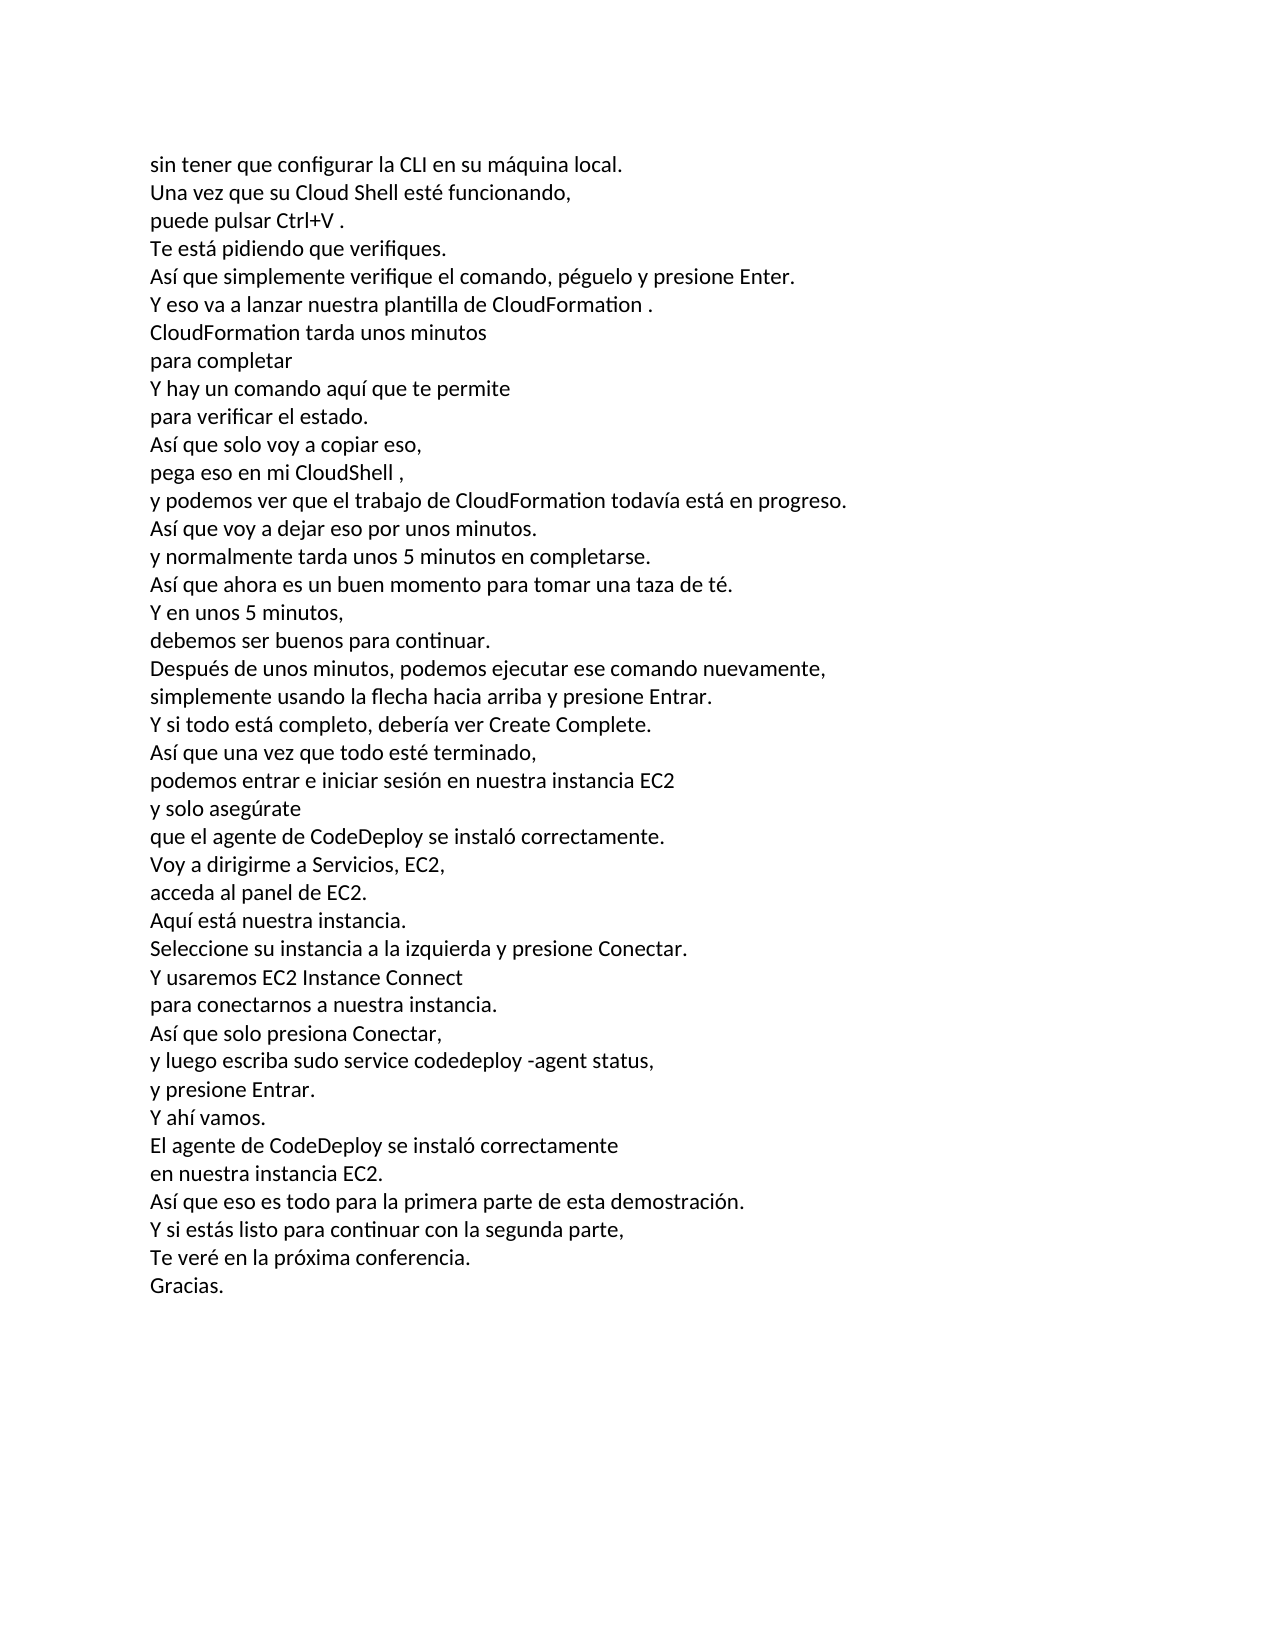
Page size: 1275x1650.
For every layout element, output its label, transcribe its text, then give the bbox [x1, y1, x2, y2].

text Así que solo presiona Conectar, [150, 1019, 1125, 1047]
text Así que ahora es un buen momento para tomar una taza de té. [150, 570, 1125, 598]
text y solo asegúrate [150, 794, 1125, 822]
text simplemente usando la flecha hacia arriba y presione Entrar. [150, 682, 1125, 710]
text para completar [150, 346, 1125, 374]
text y presione Entrar. [150, 1075, 1125, 1103]
text puede pulsar Ctrl+V . [150, 206, 1125, 234]
text Y usaremos EC2 Instance Connect [150, 963, 1125, 991]
text Gracias. [150, 1271, 1125, 1327]
text debemos ser buenos para continuar. [150, 626, 1125, 654]
text Y ahí vamos. [150, 1103, 1125, 1131]
text Te veré en la próxima conferencia. [150, 1243, 1125, 1271]
text y podemos ver que el trabajo de CloudFormation todavía está en progreso. [150, 486, 1125, 514]
text en nuestra instancia EC2. [150, 1159, 1125, 1187]
text y normalmente tarda unos 5 minutos en completarse. [150, 542, 1125, 570]
text Te está pidiendo que verifiques. [150, 234, 1125, 262]
text acceda al panel de EC2. [150, 878, 1125, 907]
text Seleccione su instancia a la izquierda y presione Conectar. [150, 934, 1125, 963]
text podemos entrar e iniciar sesión en nuestra instancia EC2 [150, 766, 1125, 794]
text Y si todo está completo, debería ver Create Complete. [150, 710, 1125, 738]
text para verificar el estado. [150, 402, 1125, 430]
text sin tener que configurar la CLI en su máquina local. [150, 150, 1125, 178]
text Y en unos 5 minutos, [150, 598, 1125, 626]
text Y hay un comando aquí que te permite [150, 374, 1125, 402]
text Voy a dirigirme a Servicios, EC2, [150, 851, 1125, 878]
text Así que voy a dejar eso por unos minutos. [150, 514, 1125, 542]
text que el agente de CodeDeploy se instaló correctamente. [150, 822, 1125, 851]
text Aquí está nuestra instancia. [150, 907, 1125, 934]
text El agente de CodeDeploy se instaló correctamente [150, 1131, 1125, 1159]
text Una vez que su Cloud Shell esté funcionando, [150, 178, 1125, 206]
text CloudFormation tarda unos minutos [150, 318, 1125, 346]
text Y si estás listo para continuar con la segunda parte, [150, 1215, 1125, 1243]
text Así que simplemente verifique el comando, péguelo y presione Enter. [150, 262, 1125, 290]
text Así que una vez que todo esté terminado, [150, 738, 1125, 766]
text Después de unos minutos, podemos ejecutar ese comando nuevamente, [150, 654, 1125, 682]
text pega eso en mi CloudShell , [150, 458, 1125, 486]
text y luego escriba sudo service codedeploy -agent status, [150, 1047, 1125, 1075]
text para conectarnos a nuestra instancia. [150, 991, 1125, 1019]
text Así que solo voy a copiar eso, [150, 430, 1125, 458]
text Y eso va a lanzar nuestra plantilla de CloudFormation . [150, 290, 1125, 318]
text Así que eso es todo para la primera parte de esta demostración. [150, 1187, 1125, 1215]
